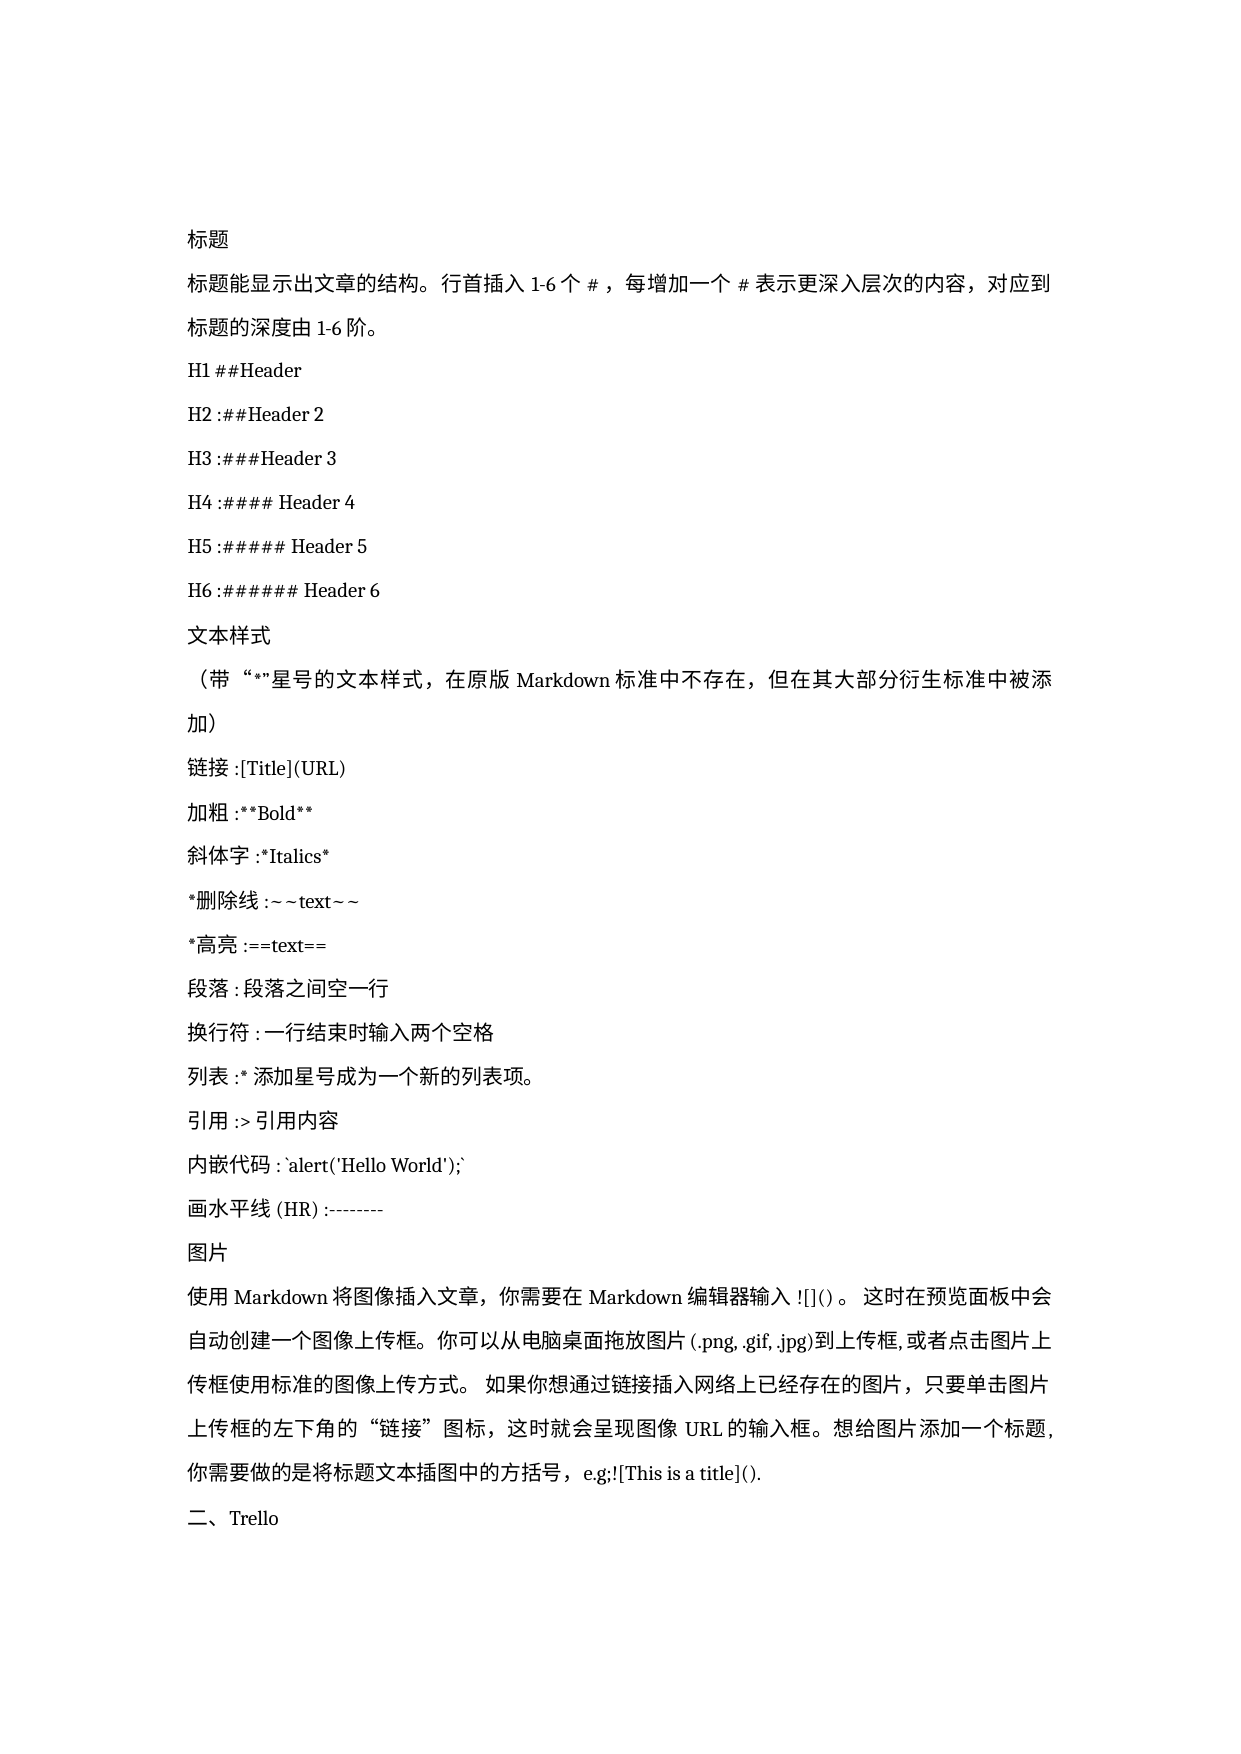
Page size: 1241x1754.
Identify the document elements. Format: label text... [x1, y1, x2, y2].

text 二、Trello [187, 1494, 1053, 1538]
text H6 :###### Header 6 [187, 568, 1053, 613]
text 图片 [187, 1229, 1053, 1273]
text H1 ##Header [187, 348, 1053, 392]
text 列表 :* 添加星号成为一个新的列表项。 [187, 1053, 1053, 1097]
text *高亮 :==text== [187, 921, 1053, 965]
text 加粗 :**Bold** [187, 789, 1053, 833]
text H2 :##Header 2 [187, 392, 1053, 436]
text 引用 :> 引用内容 [187, 1097, 1053, 1141]
text 画水平线 (HR) :-------- [187, 1185, 1053, 1229]
text *删除线 :~~text~~ [187, 877, 1053, 921]
text 换行符 : 一行结束时输入两个空格 [187, 1009, 1053, 1053]
text H3 :###Header 3 [187, 436, 1053, 480]
text （带“*”星号的文本样式，在原版Markdown标准中不存在，但在其大部分衍生标准中被添加） [187, 657, 1053, 745]
text 链接 :[Title](URL) [187, 745, 1053, 789]
text 文本样式 [187, 613, 1053, 657]
text H5 :##### Header 5 [187, 524, 1053, 568]
text 内嵌代码 : `alert('Hello World');` [187, 1141, 1053, 1185]
text 斜体字 :*Italics* [187, 833, 1053, 877]
text 段落 : 段落之间空一行 [187, 965, 1053, 1009]
text H4 :#### Header 4 [187, 480, 1053, 524]
text 标题能显示出文章的结构。行首插入1-6个 # ，每增加一个 # 表示更深入层次的内容，对应到标题的深度由 1-6 阶。 [187, 260, 1053, 348]
text 标题 [187, 216, 1053, 260]
text 使用Markdown将图像插入文章，你需要在Markdown编辑器输入 ![]() 。 这时在预览面板中会自动创建一个图像上传框。你可以从电脑桌面拖放图片(.png, .gif, .jpg)到上传框, 或者点击图片上传框使用标准的图像上传方式。 如果你想通过链接插入网络上已经存在的图片，只要单击图片上传框的左下角的“链接”图标，这时就会呈现图像URL的输入框。想给图片添加一个标题, 你需要做的是将标题文本插图中的方括号，e.g;![This is a title](). [187, 1273, 1053, 1494]
